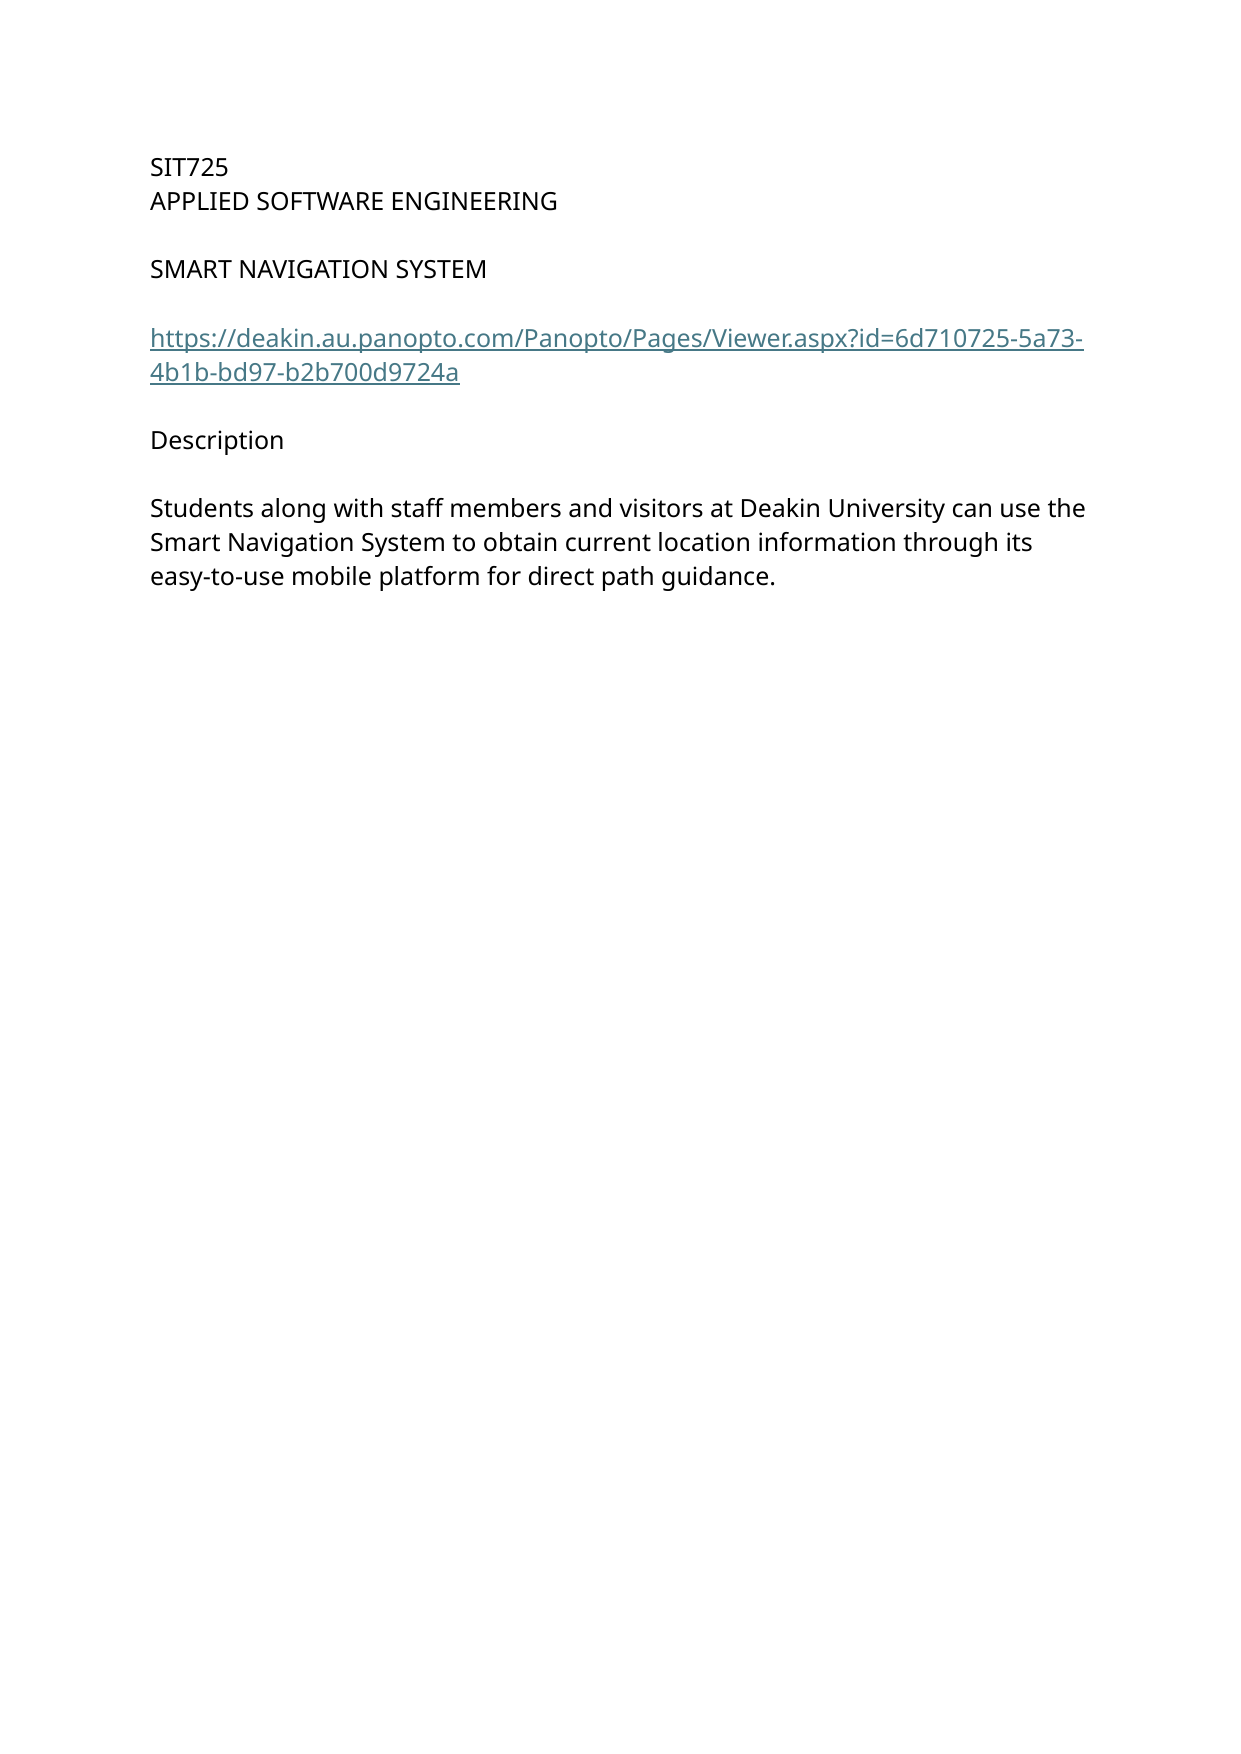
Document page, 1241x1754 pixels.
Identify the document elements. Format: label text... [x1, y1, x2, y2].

text SMART NAVIGATION SYSTEM [150, 252, 1090, 286]
text Students along with staff members and visitors at Deakin University can use the Smart Navigation System to obtain current location information through its easy-to-use mobile platform for direct path guidance. [150, 491, 1090, 593]
text Description [150, 422, 1090, 491]
text SIT725 APPLIED SOFTWARE ENGINEERING [150, 150, 1090, 218]
text https://deakin.au.panopto.com/Panopto/Pages/Viewer.aspx?id=6d710725-5a73-4b1b-bd97-b2b700d9724a [150, 320, 1090, 388]
